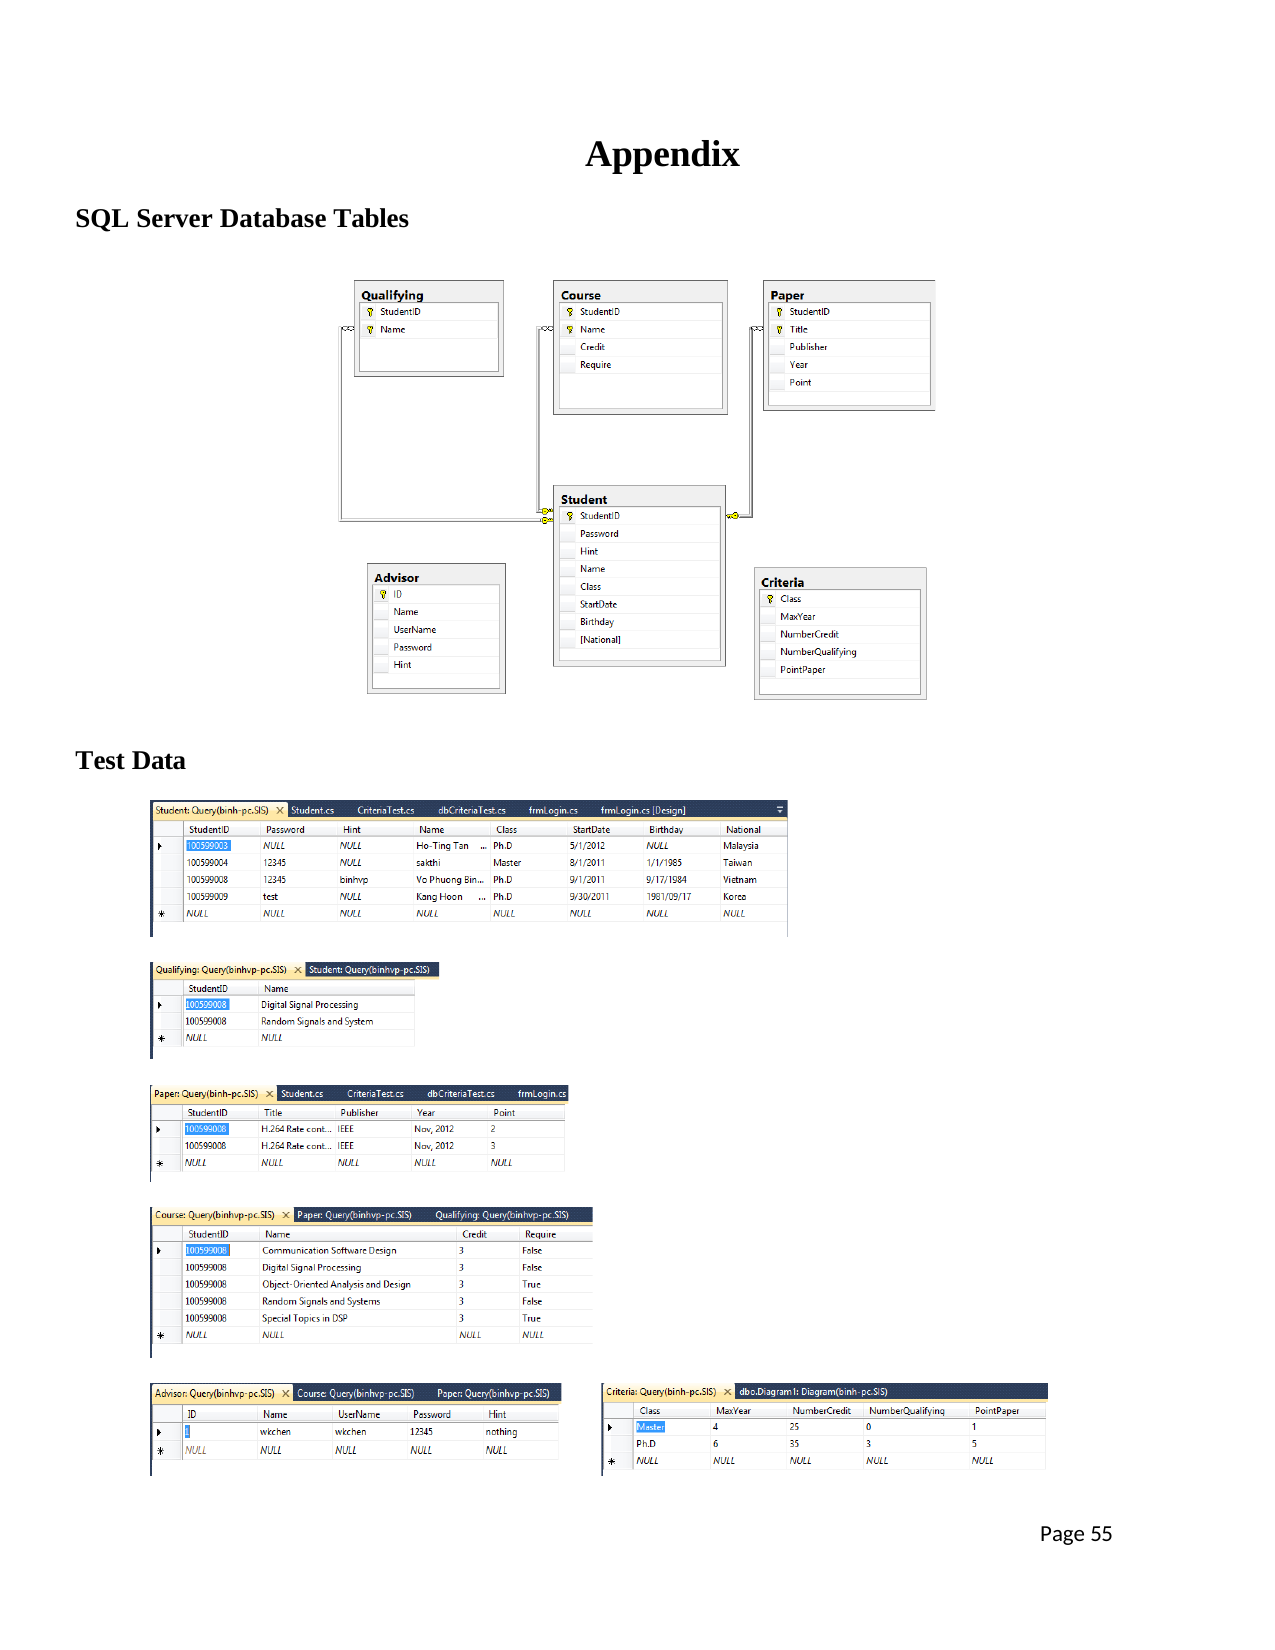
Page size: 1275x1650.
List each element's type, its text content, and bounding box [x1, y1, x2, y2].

text SQL Server Database Tables [75, 202, 1244, 233]
picture [150, 1085, 569, 1182]
picture [150, 962, 440, 1059]
text Test Data [75, 744, 1244, 775]
picture [150, 1207, 593, 1358]
picture [601, 1383, 1048, 1476]
picture [150, 800, 788, 937]
text Appendix [187, 131, 1137, 174]
picture [150, 1383, 562, 1476]
picture [338, 280, 936, 700]
